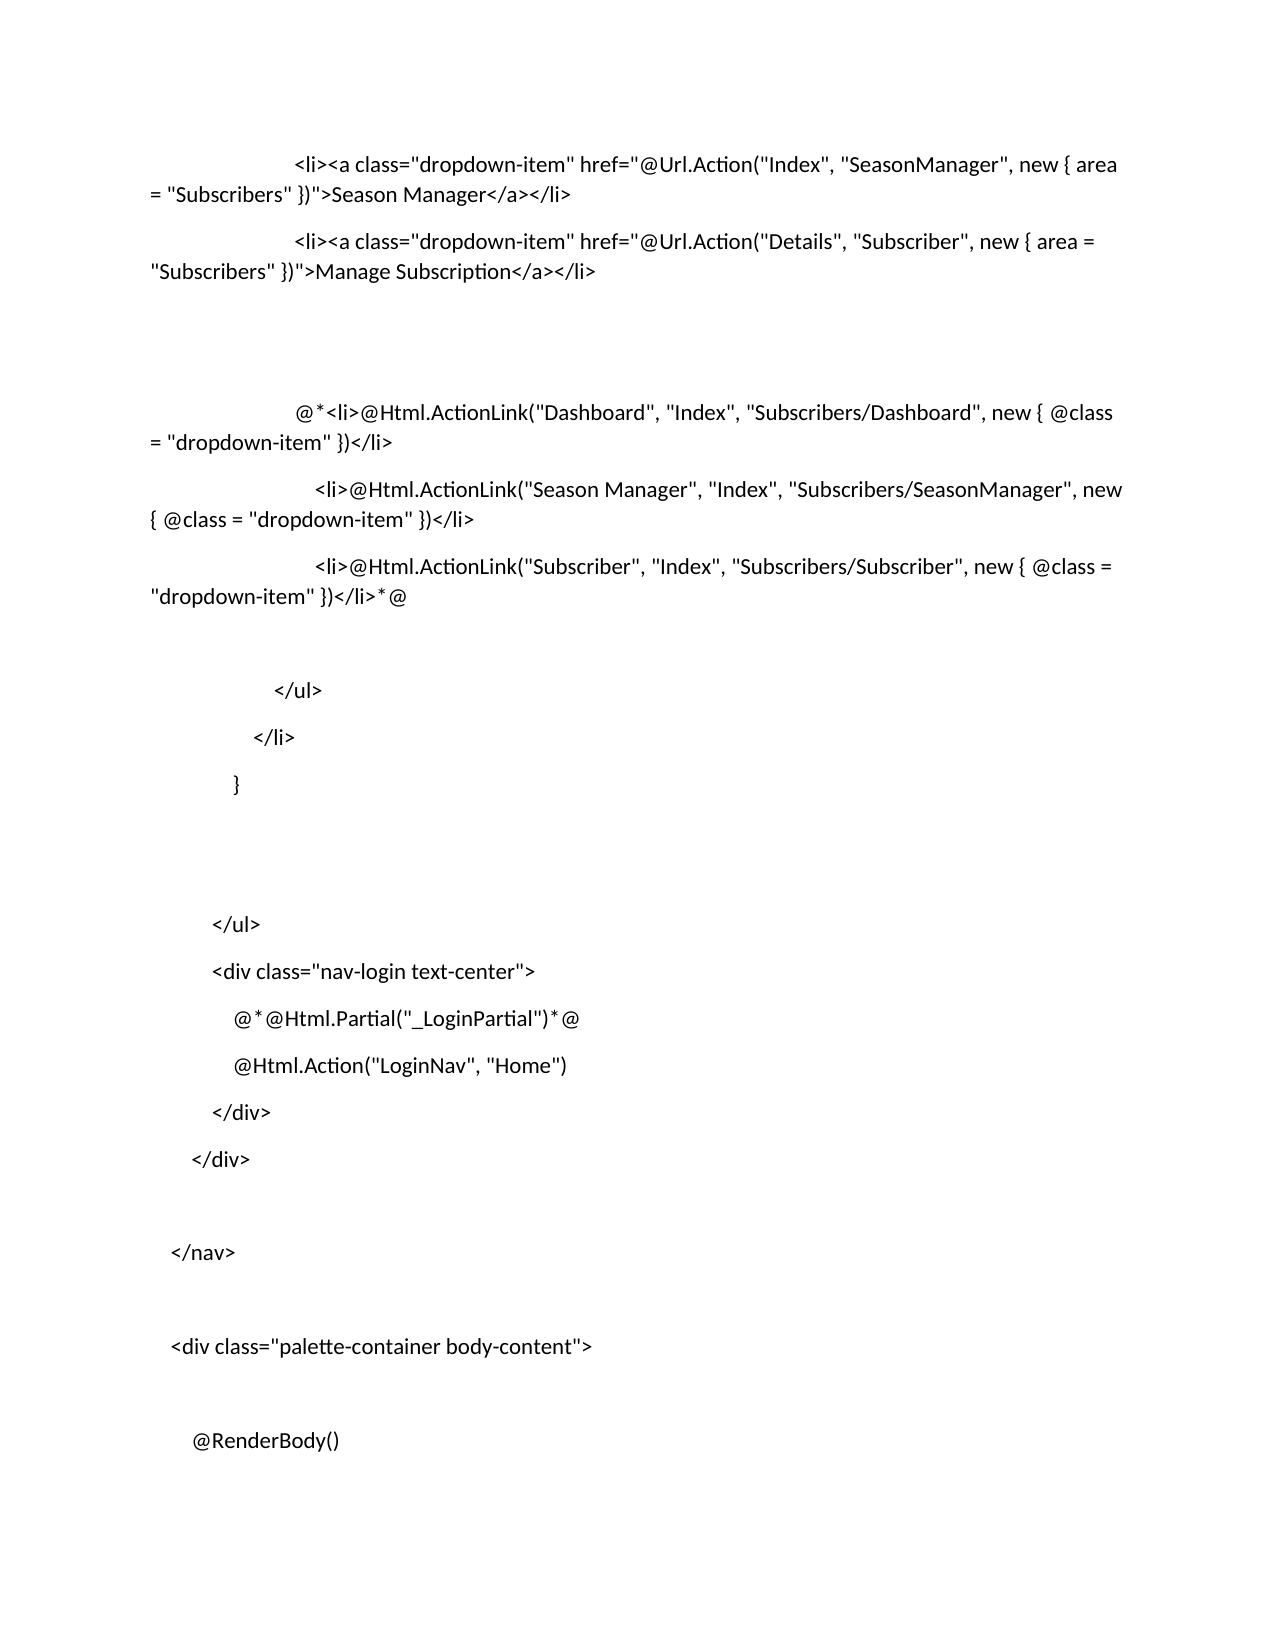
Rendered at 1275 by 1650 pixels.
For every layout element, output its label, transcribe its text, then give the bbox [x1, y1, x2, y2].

text @*<li>@Html.ActionLink("Dashboard", "Index", "Subscribers/Dashboard", new { @class = "dropdown-item" })</li> [150, 398, 1125, 456]
text </div> [150, 1098, 1125, 1126]
text <li><a class="dropdown-item" href="@Url.Action("Index", "SeasonManager", new { area = "Subscribers" })">Season Manager</a></li> [150, 150, 1125, 208]
text } [150, 770, 1125, 798]
text </nav> [150, 1238, 1125, 1267]
text <div class="palette-container body-content"> [150, 1332, 1125, 1360]
text @RenderBody() [150, 1426, 1125, 1454]
text </div> [150, 1145, 1125, 1173]
text @Html.Action("LoginNav", "Home") [150, 1051, 1125, 1079]
text </ul> [150, 676, 1125, 704]
text </ul> [150, 910, 1125, 938]
text <div class="nav-login text-center"> [150, 957, 1125, 985]
text <li>@Html.ActionLink("Subscriber", "Index", "Subscribers/Subscriber", new { @class = "dropdown-item" })</li>*@ [150, 552, 1125, 610]
text @*@Html.Partial("_LoginPartial")*@ [150, 1004, 1125, 1032]
text </li> [150, 723, 1125, 751]
text <li><a class="dropdown-item" href="@Url.Action("Details", "Subscriber", new { area = "Subscribers" })">Manage Subscription</a></li> [150, 227, 1125, 285]
text <li>@Html.ActionLink("Season Manager", "Index", "Subscribers/SeasonManager", new { @class = "dropdown-item" })</li> [150, 475, 1125, 533]
